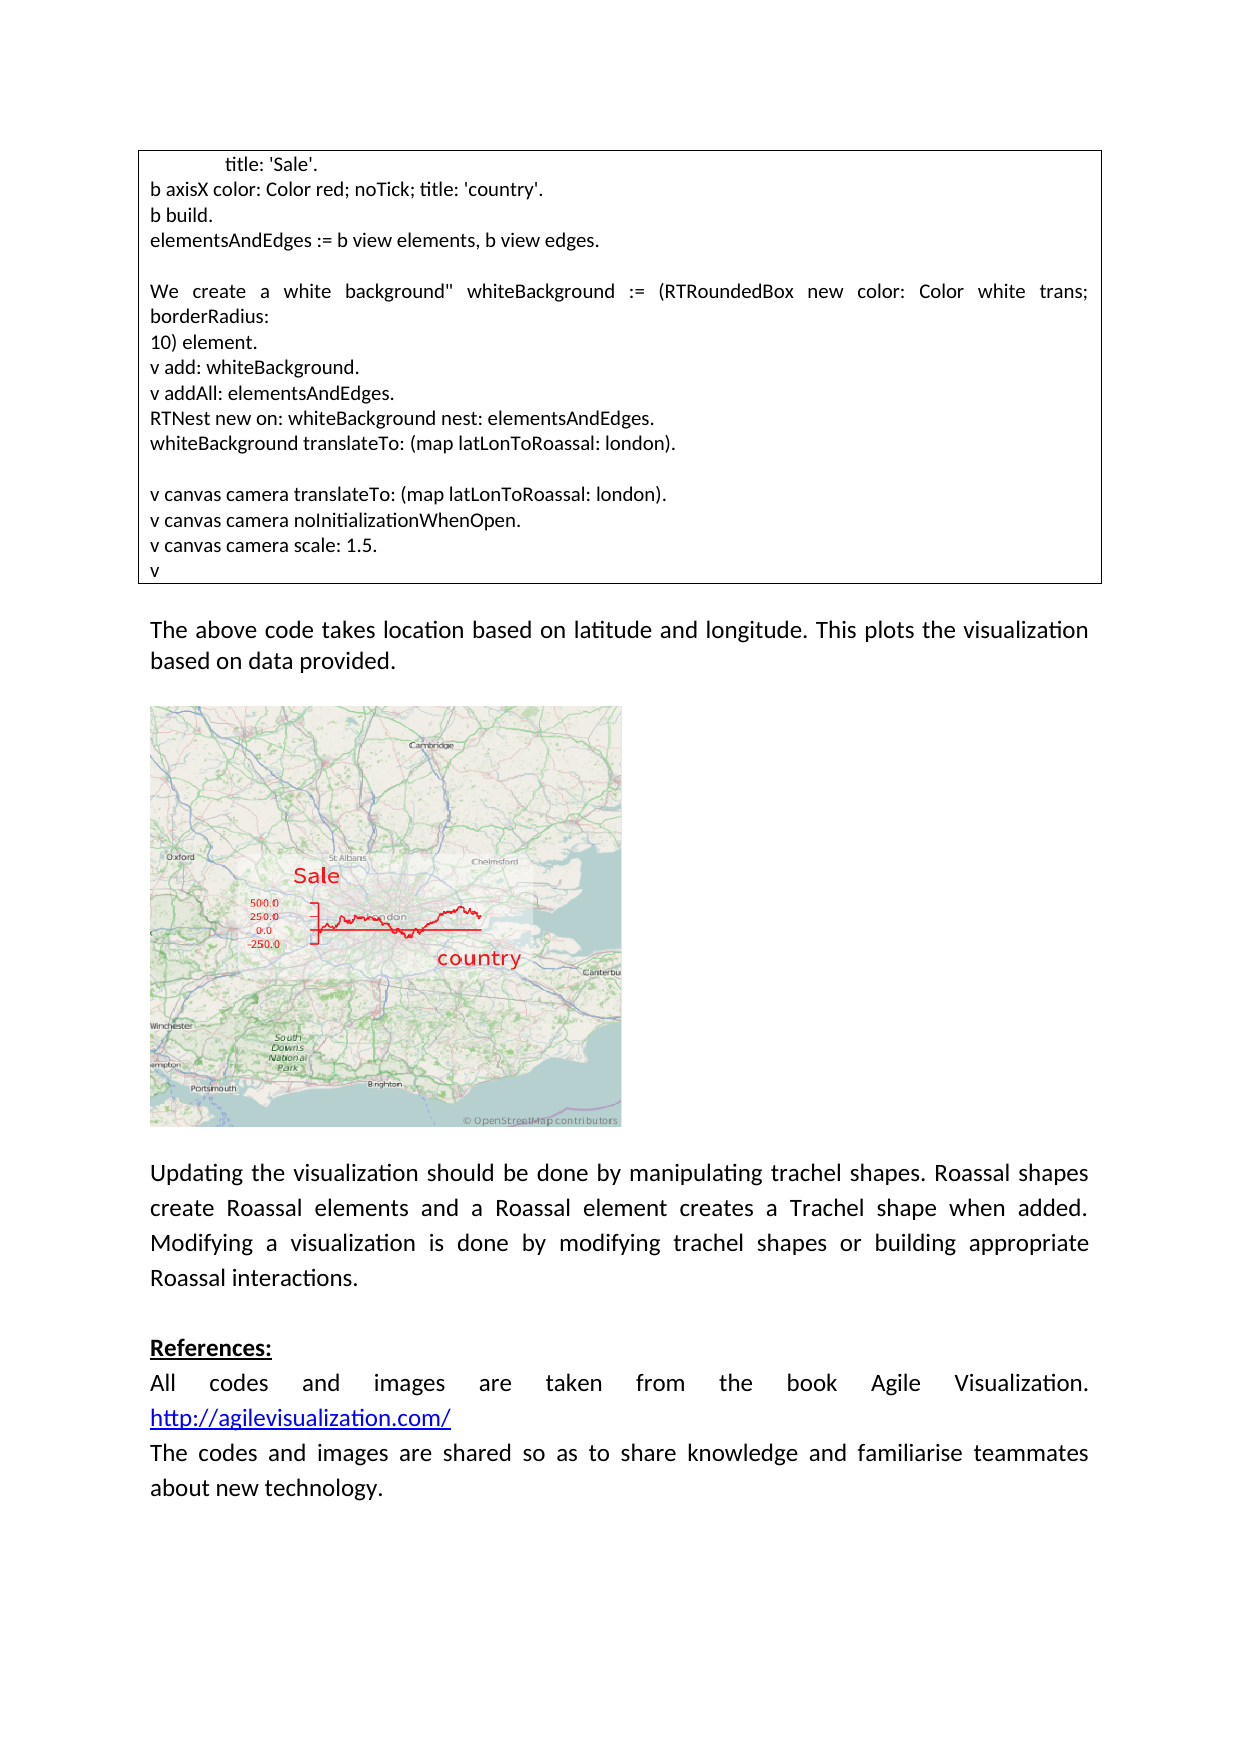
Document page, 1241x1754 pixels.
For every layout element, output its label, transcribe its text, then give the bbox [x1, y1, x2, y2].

text References: [150, 1332, 1090, 1363]
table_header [139, 151, 1101, 583]
text The codes and images are shared so as to share knowledge and familiarise teammates about new technology. [150, 1437, 1090, 1503]
text Updating the visualization should be done by manipulating trachel shapes. Roassal shapes create Roassal elements and a Roassal element creates a Trachel shape when added. Modifying a visualization is done by modifying trachel shapes or building appropriate Roassal interactions. [150, 1157, 1090, 1293]
text The above code takes location based on latitude and longitude. This plots the visualization based on data provided. [150, 615, 1090, 676]
text All codes and images are taken from the book Agile Visualization. http://agilevisualization.com/ [150, 1367, 1090, 1433]
